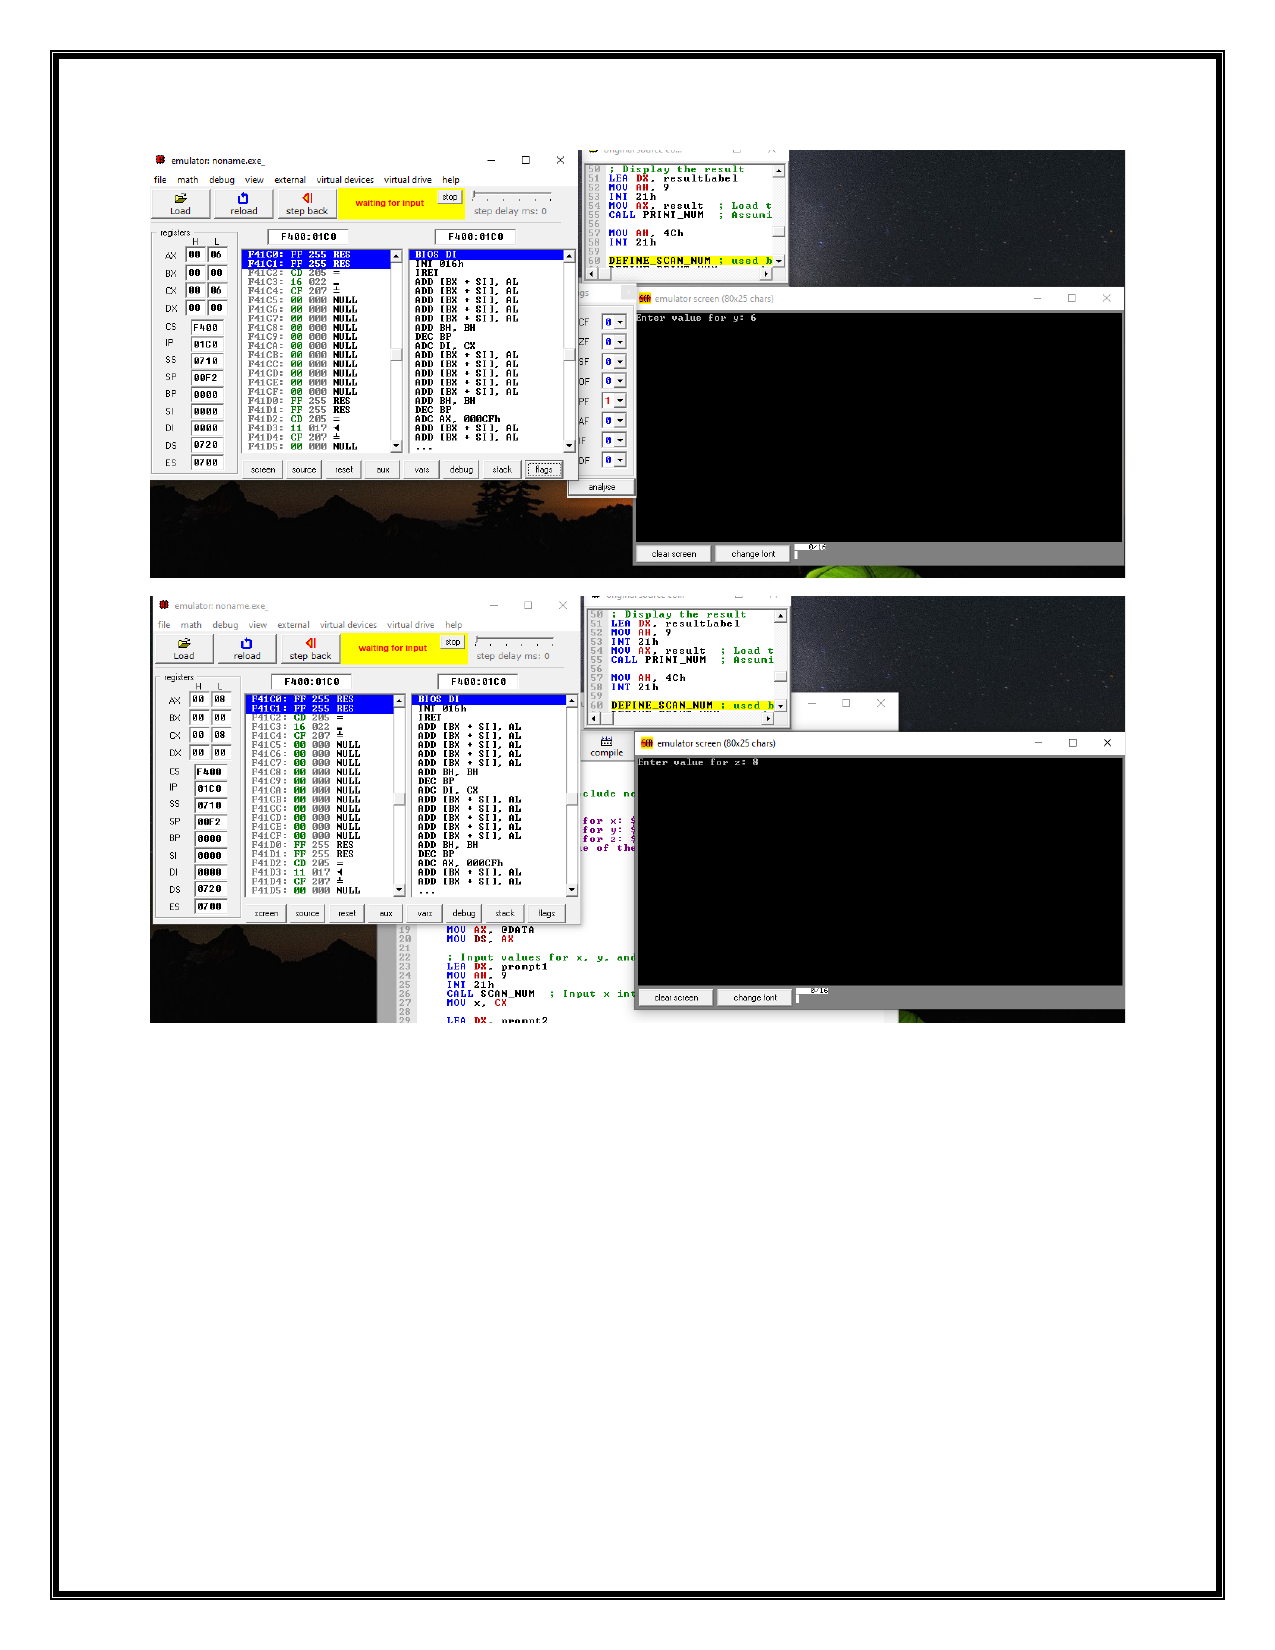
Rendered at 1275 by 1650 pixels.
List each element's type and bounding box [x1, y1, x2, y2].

picture [150, 596, 1125, 1023]
picture [150, 150, 1125, 578]
